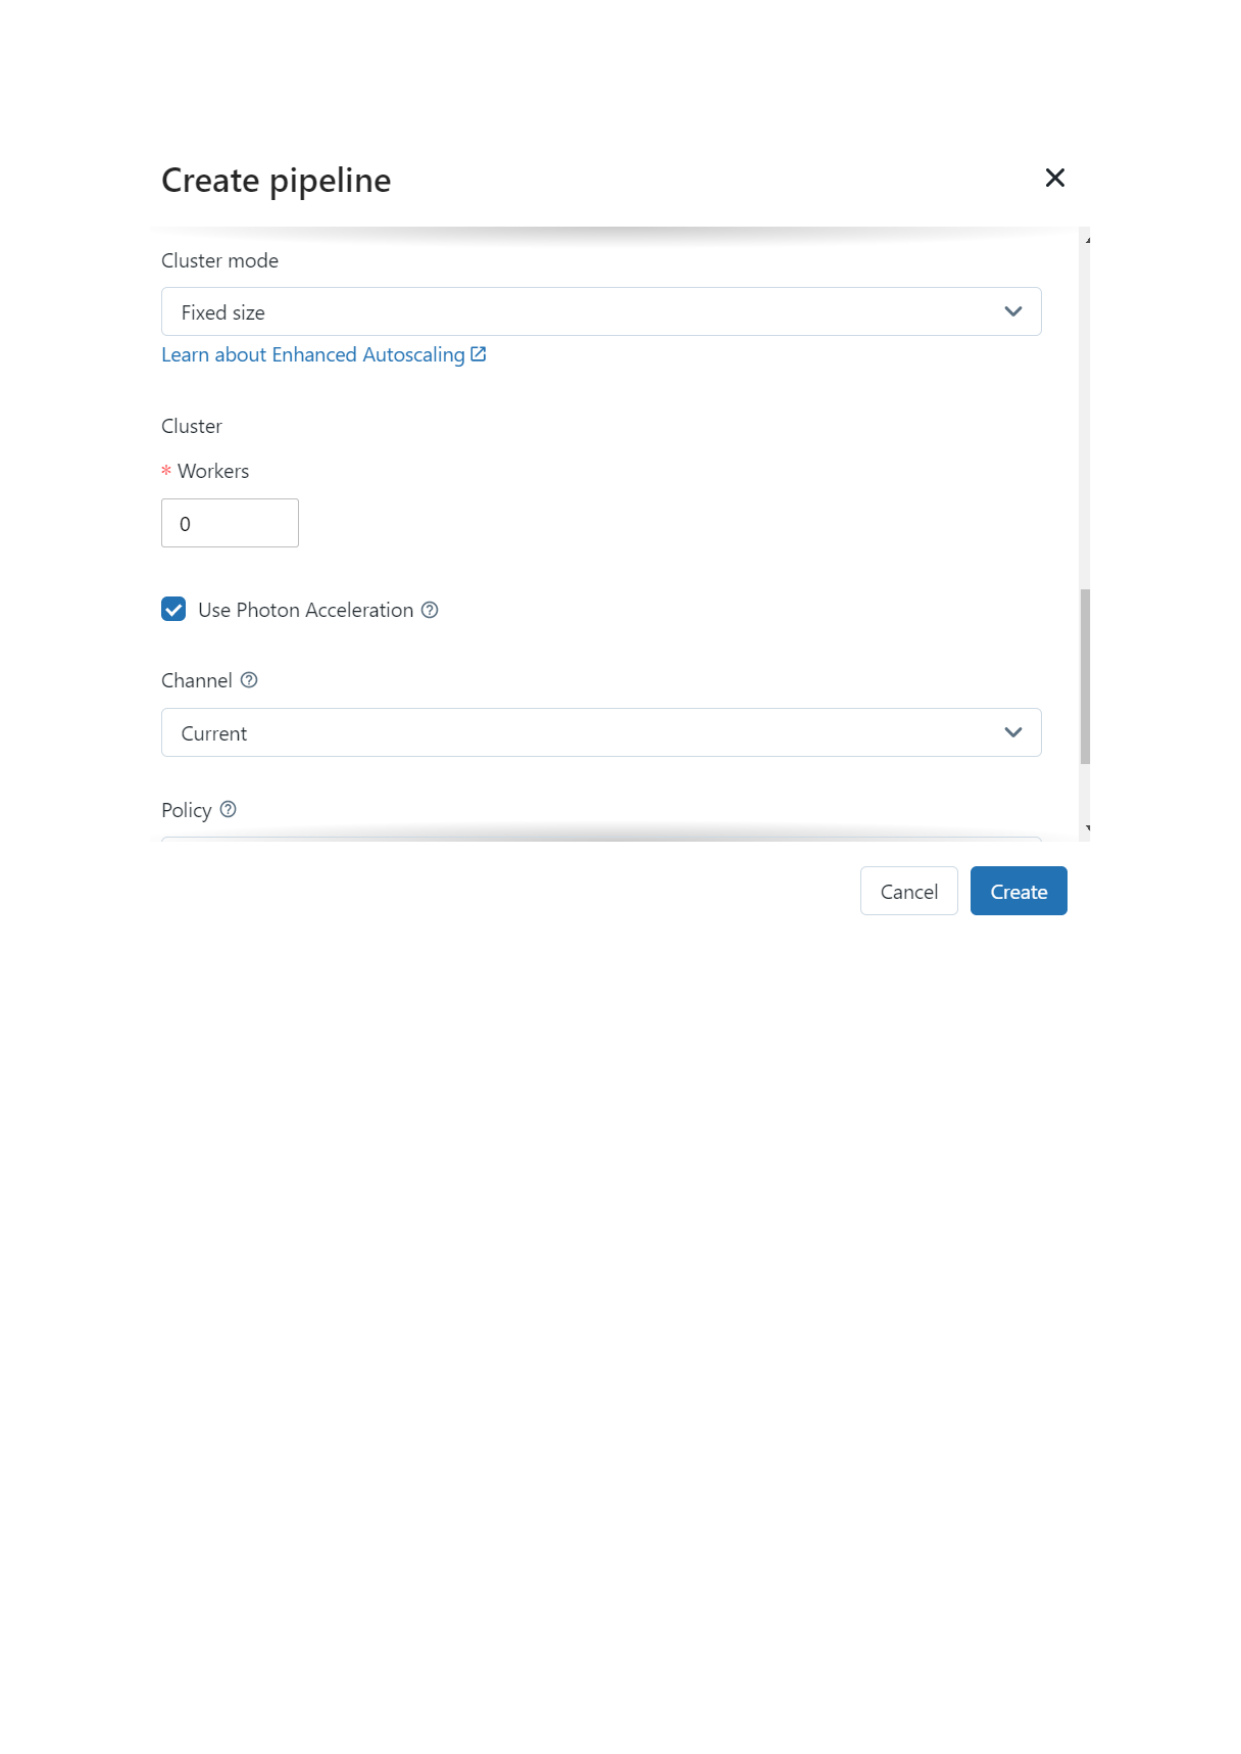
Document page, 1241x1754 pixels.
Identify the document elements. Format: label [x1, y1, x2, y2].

picture [150, 150, 1091, 950]
